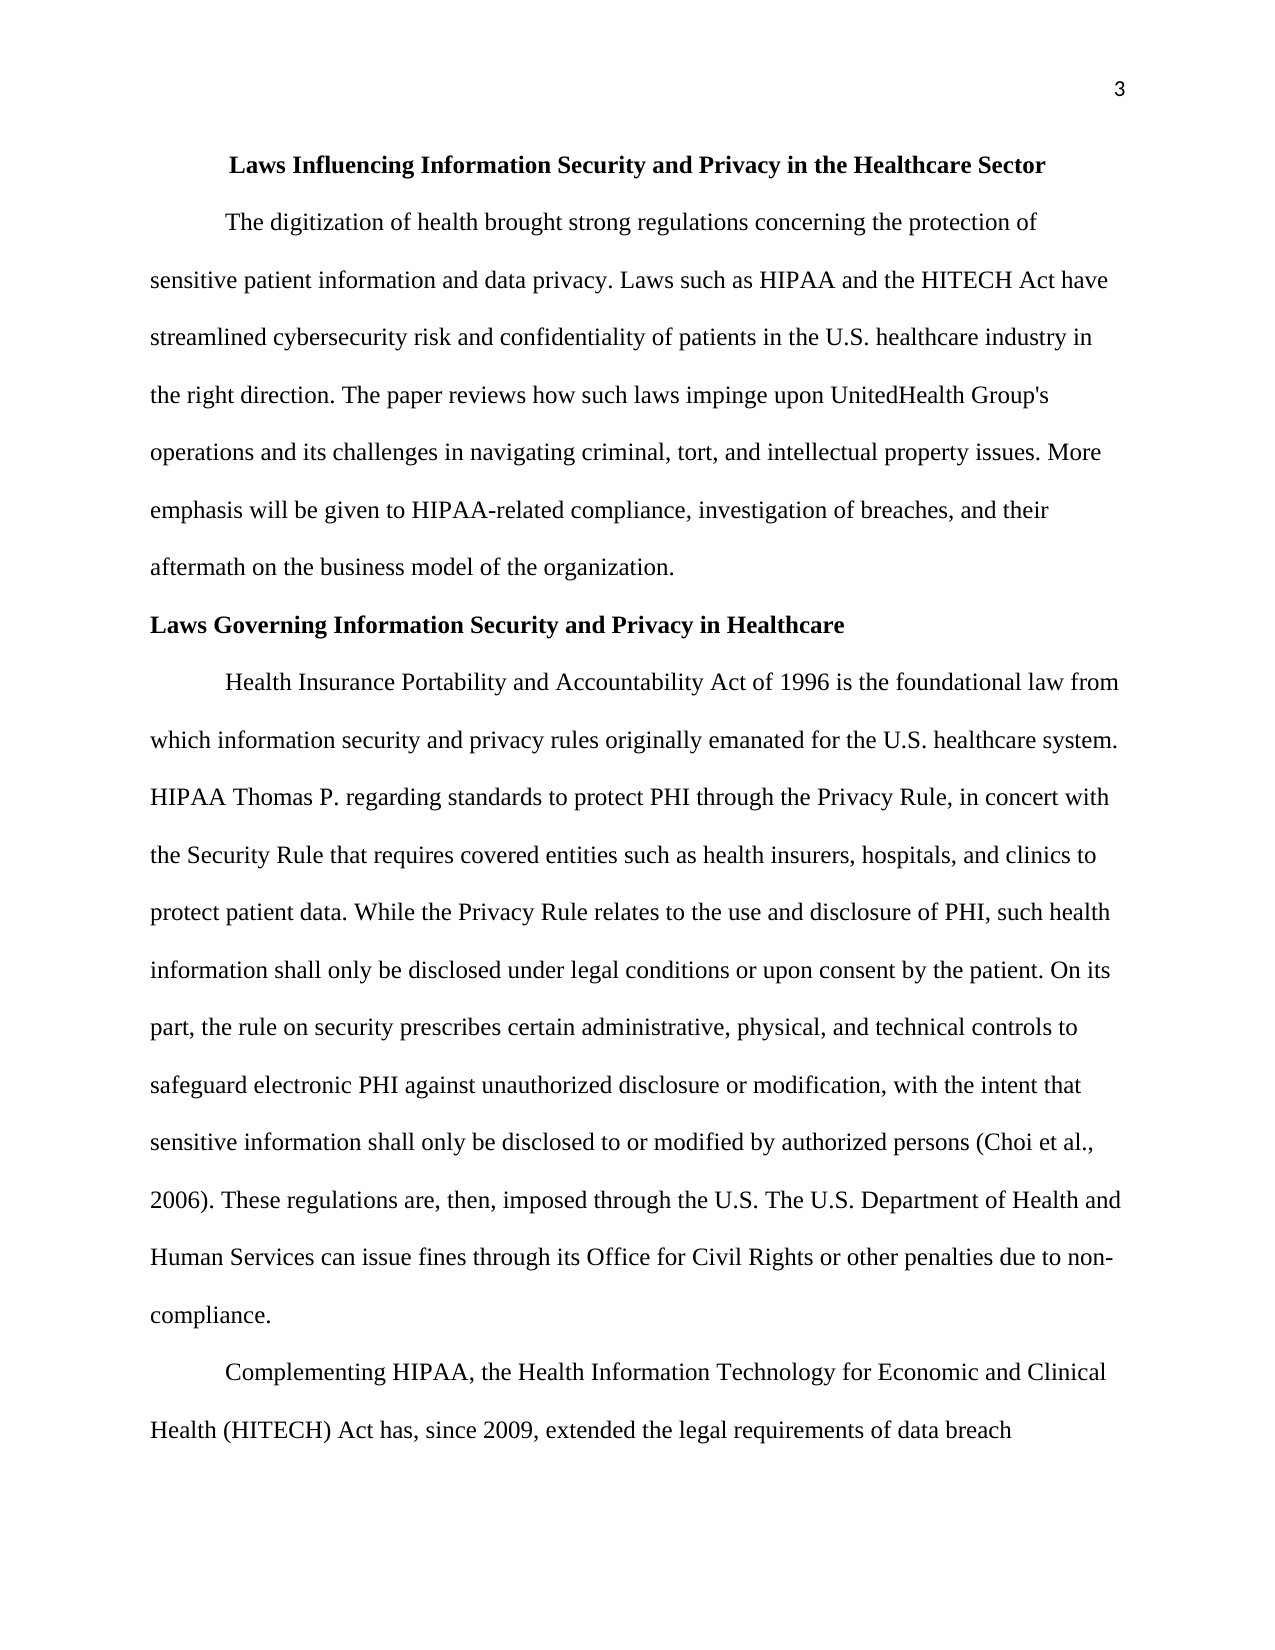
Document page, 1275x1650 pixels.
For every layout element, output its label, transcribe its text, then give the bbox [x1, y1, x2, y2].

text Laws Influencing Information Security and Privacy in the Healthcare Sector [150, 150, 1125, 179]
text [150, 1357, 1125, 1444]
text The digitization of health brought strong regulations concerning the protection of sensitive patient information and data privacy. Laws such as HIPAA and the HITECH Act have streamlined cybersecurity risk and confidentiality of patients in the U.S. healthcare industry in the right direction. The paper reviews how such laws impinge upon UnitedHealth Group's operations and its challenges in navigating criminal, tort, and intellectual property issues. More emphasis will be given to HIPAA-related compliance, investigation of breaches, and their aftermath on the business model of the organization. [150, 207, 1125, 581]
text Health Insurance Portability and Accountability Act of 1996 is the foundational law from which information security and privacy rules originally emanated for the U.S. healthcare system. HIPAA Thomas P. regarding standards to protect PHI through the Privacy Rule, in concert with the Security Rule that requires covered entities such as health insurers, hospitals, and clinics to protect patient data. While the Privacy Rule relates to the use and disclosure of PHI, such health information shall only be disclosed under legal conditions or upon consent by the patient. On its part, the rule on security prescribes certain administrative, physical, and technical controls to safeguard electronic PHI against unauthorized disclosure or modification, with the intent that sensitive information shall only be disclosed to or modified by authorized persons (Choi et al., 2006). These regulations are, then, imposed through the U.S. The U.S. Department of Health and Human Services can issue fines through its Office for Civil Rights or other penalties due to non-compliance. [150, 667, 1125, 1329]
text Laws Governing Information Security and Privacy in Healthcare [150, 610, 1125, 639]
